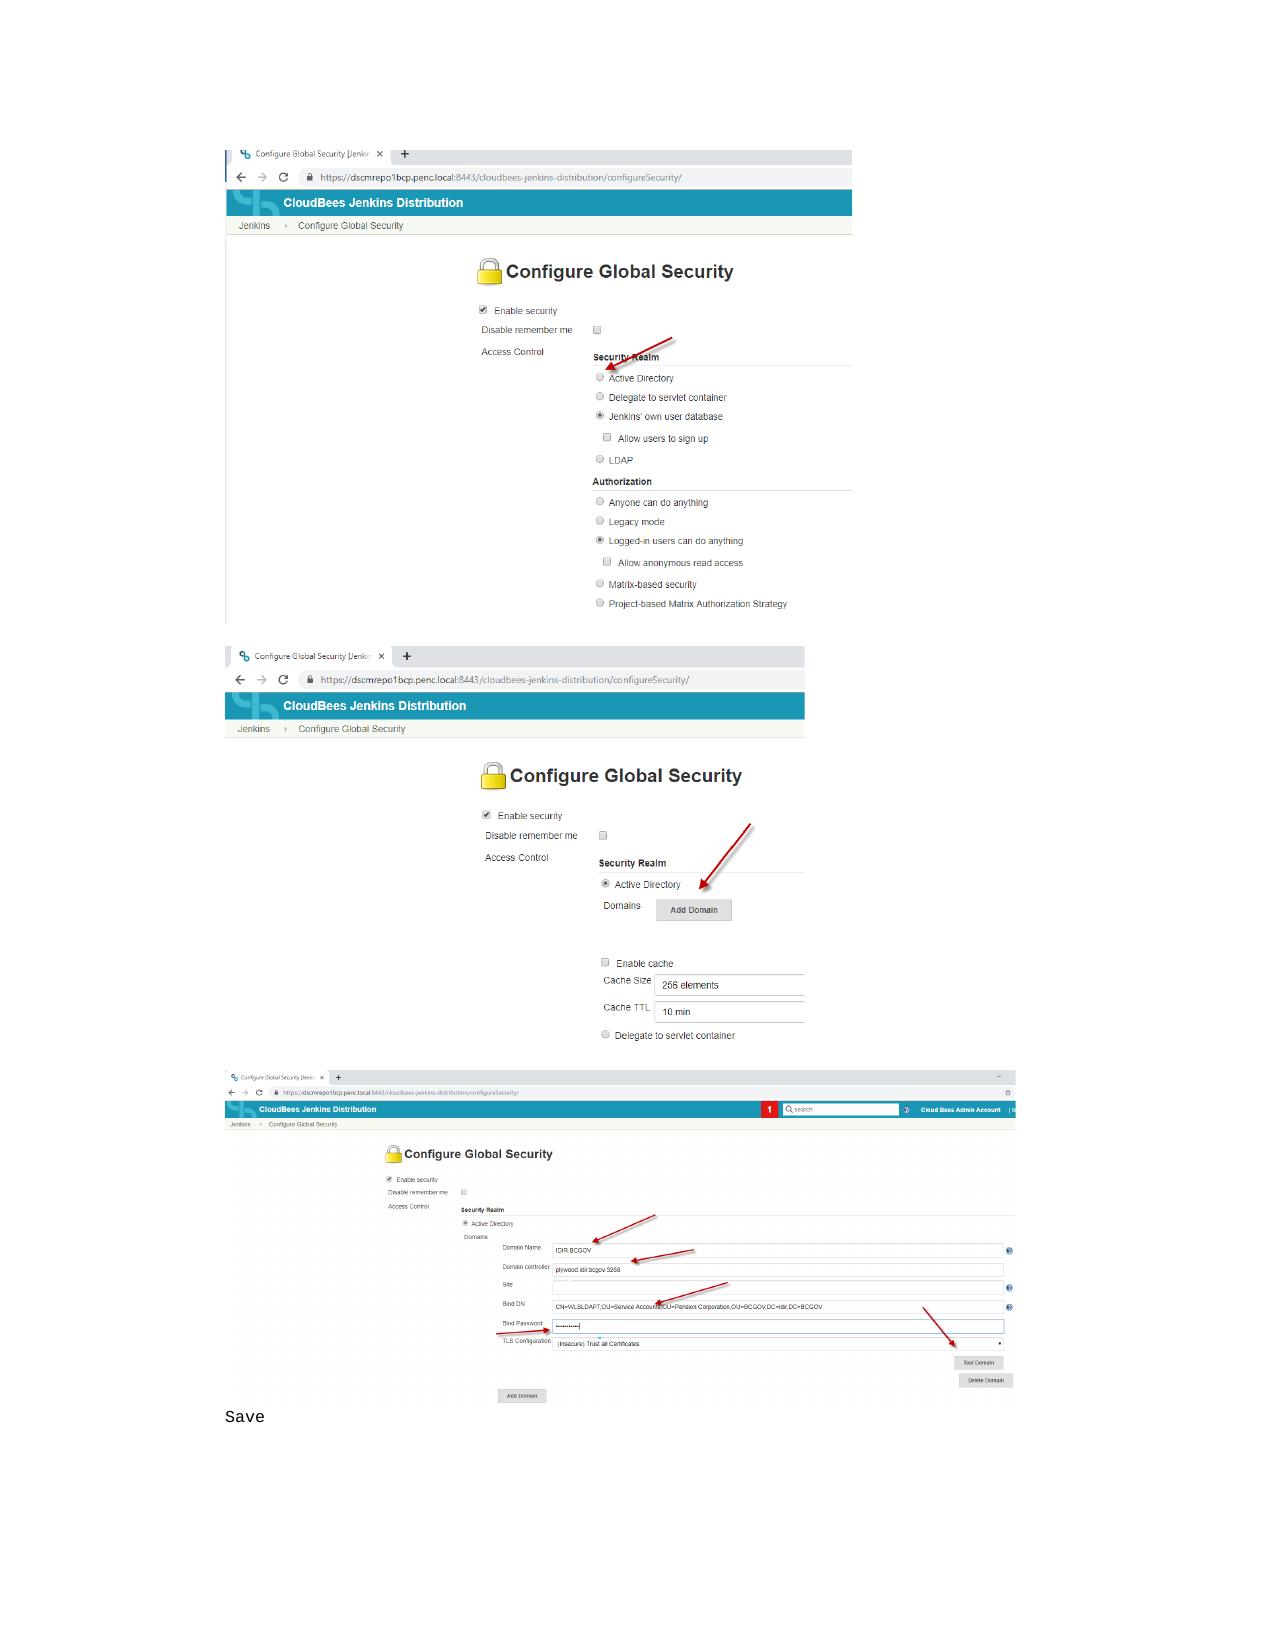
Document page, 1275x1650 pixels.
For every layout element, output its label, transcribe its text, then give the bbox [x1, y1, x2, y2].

picture [225, 150, 853, 624]
picture [225, 1070, 1016, 1407]
list Save [225, 1409, 1125, 1428]
picture [225, 646, 805, 1048]
